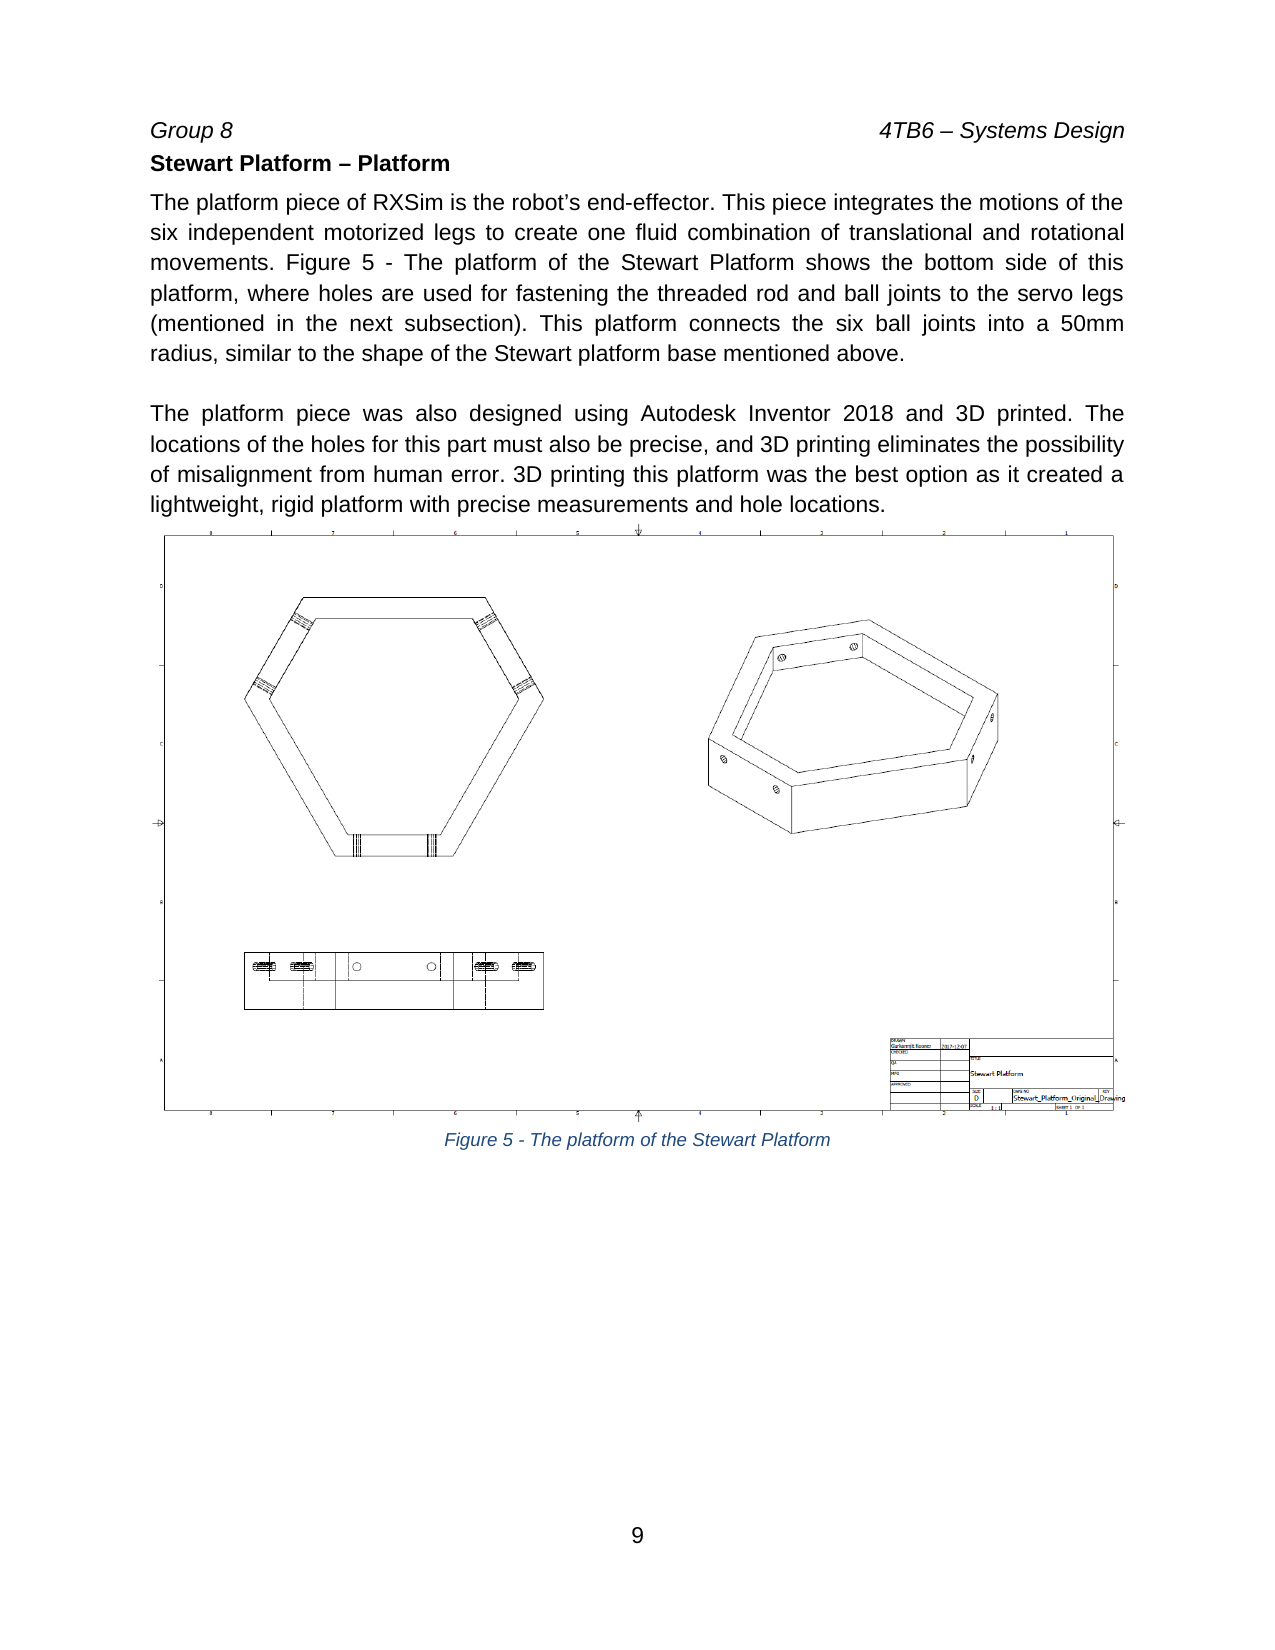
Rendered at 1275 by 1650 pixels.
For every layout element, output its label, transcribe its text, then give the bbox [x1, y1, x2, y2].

text The platform piece of RXSim is the robot’s end-effector. This piece integrates the motions of the six independent motorized legs to create one fluid combination of translational and rotational movements. Figure 5 - The platform of the Stewart Platform shows the bottom side of this platform, where holes are used for fastening the threaded rod and ball joints to the servo legs (mentioned in the next subsection). This platform connects the six ball joints into a 50mm radius, similar to the shape of the Stewart platform base mentioned above. [150, 189, 1125, 366]
text Figure 5 - The platform of the Stewart Platform [150, 1129, 1125, 1151]
subtitle Stewart Platform – Platform [150, 150, 1125, 176]
picture [150, 521, 1125, 1126]
text The platform piece was also designed using Autodesk Inventor 2018 and 3D printed. The locations of the holes for this part must also be precise, and 3D printing eliminates the possibility of misalignment from human error. 3D printing this platform was the best option as it created a lightweight, rigid platform with precise measurements and hole locations. [150, 400, 1125, 517]
